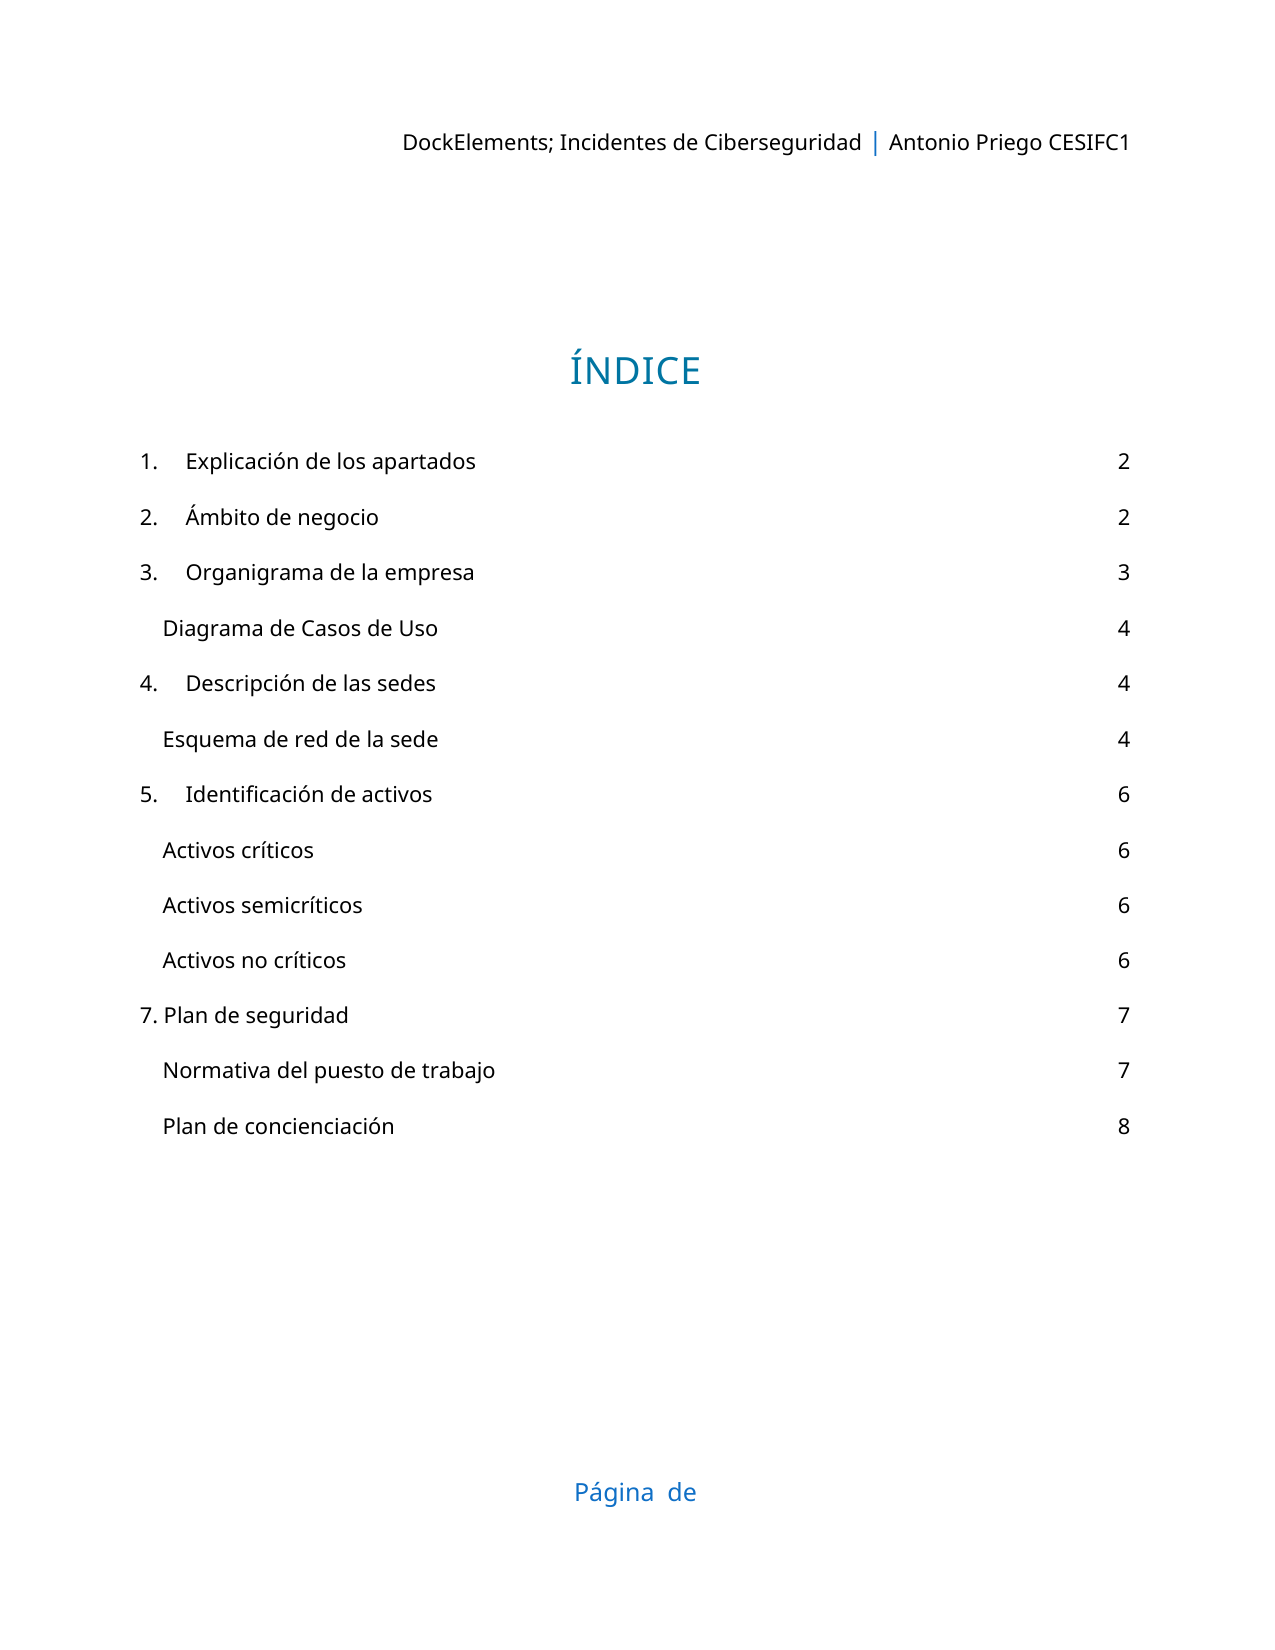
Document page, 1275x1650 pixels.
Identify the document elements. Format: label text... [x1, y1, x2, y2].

text Índice [237, 344, 1034, 395]
